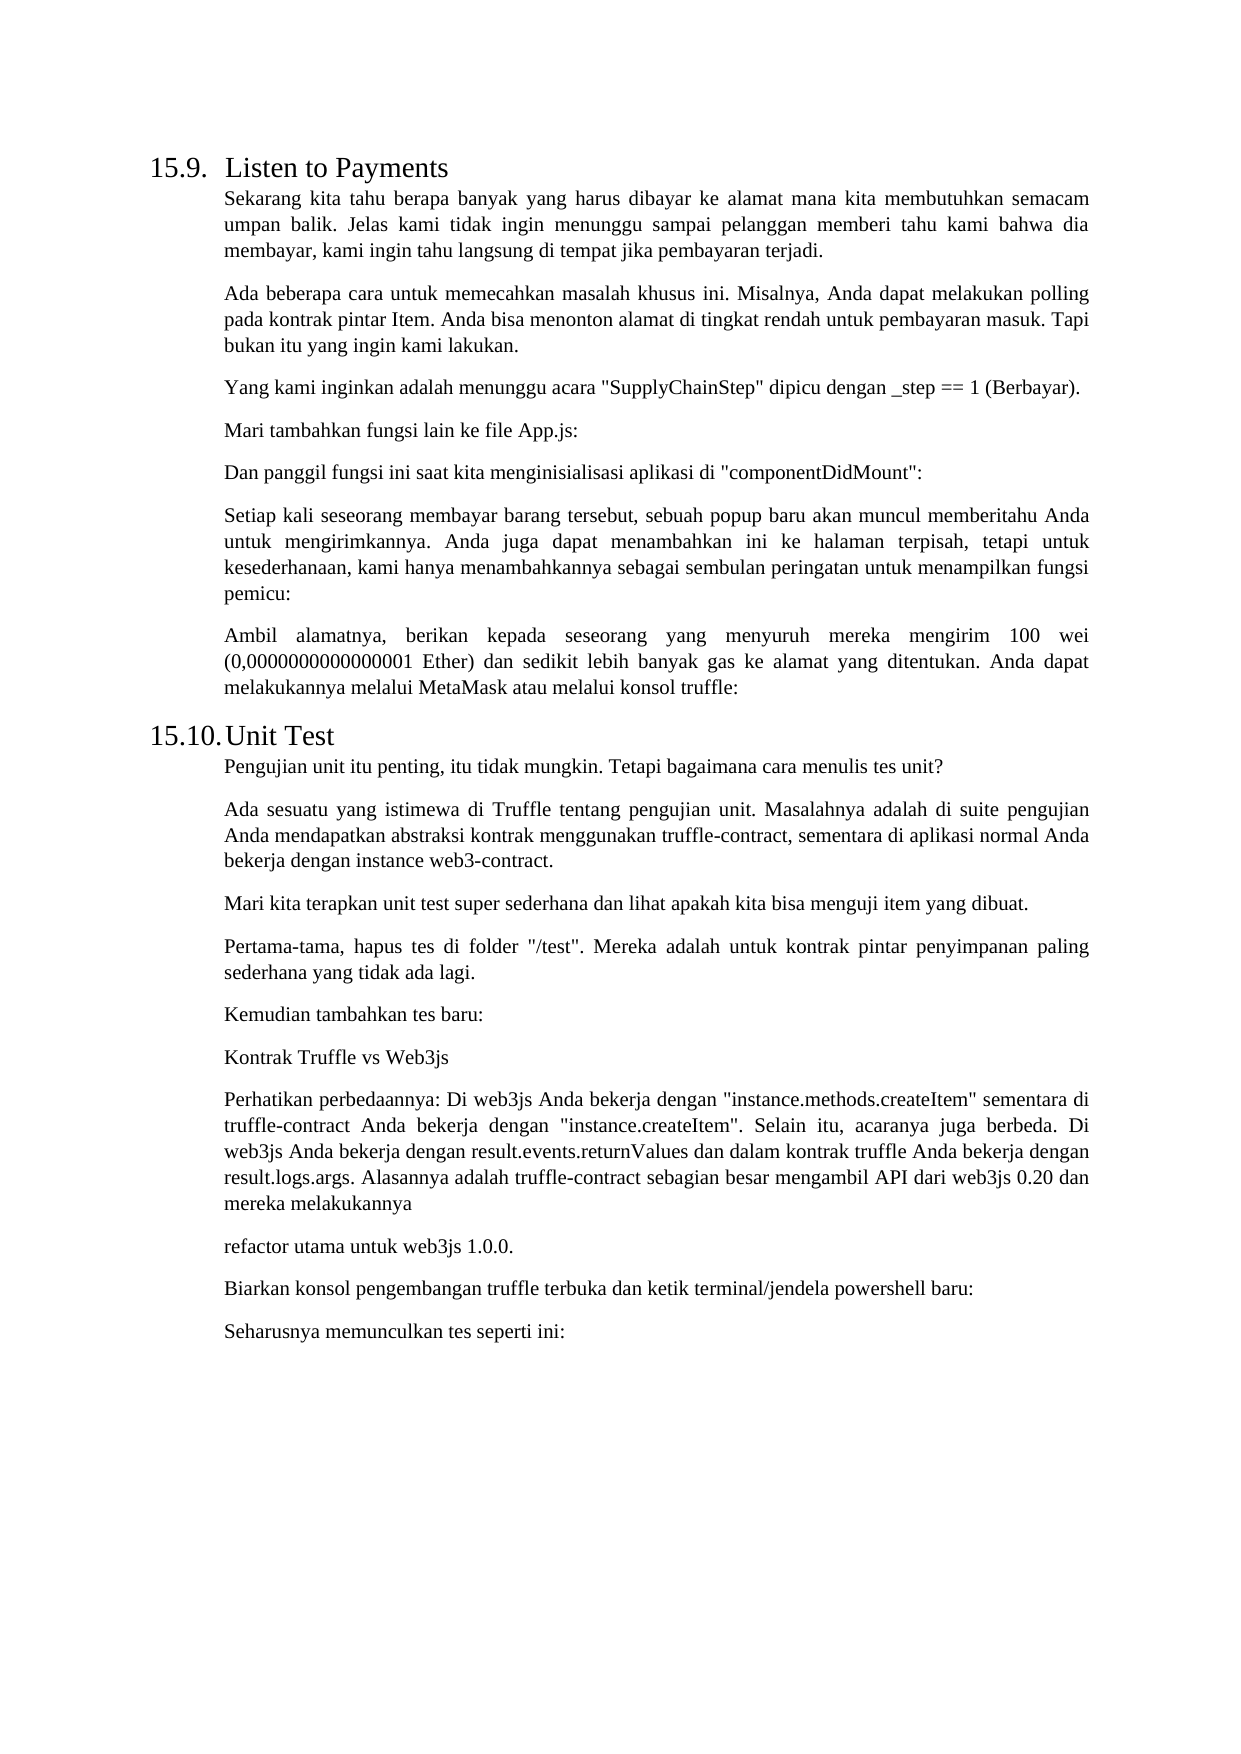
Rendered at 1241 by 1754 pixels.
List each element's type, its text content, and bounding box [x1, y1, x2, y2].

text Kemudian tambahkan tes baru: [224, 1002, 1090, 1026]
text Kontrak Truffle vs Web3js [224, 1045, 1090, 1069]
subtitle Listen to Payments [149, 150, 1090, 183]
text Dan panggil fungsi ini saat kita menginisialisasi aplikasi di "componentDidMount": [224, 460, 1090, 484]
text Setiap kali seseorang membayar barang tersebut, sebuah popup baru akan muncul memberitahu Anda untuk mengirimkannya. Anda juga dapat menambahkan ini ke halaman terpisah, tetapi untuk kesederhanaan, kami hanya menambahkannya sebagai sembulan peringatan untuk menampilkan fungsi pemicu: [224, 503, 1090, 605]
text refactor utama untuk web3js 1.0.0. [224, 1234, 1090, 1258]
text Ada sesuatu yang istimewa di Truffle tentang pengujian unit. Masalahnya adalah di suite pengujian Anda mendapatkan abstraksi kontrak menggunakan truffle-contract, sementara di aplikasi normal Anda bekerja dengan instance web3-contract. [224, 797, 1090, 872]
text Mari tambahkan fungsi lain ke file App.js: [224, 418, 1090, 442]
text Seharusnya memunculkan tes seperti ini: [224, 1319, 1090, 1343]
text Sekarang kita tahu berapa banyak yang harus dibayar ke alamat mana kita membutuhkan semacam umpan balik. Jelas kami tidak ingin menunggu sampai pelanggan memberi tahu kami bahwa dia membayar, kami ingin tahu langsung di tempat jika pembayaran terjadi. [224, 186, 1090, 262]
text Yang kami inginkan adalah menunggu acara "SupplyChainStep" dipicu dengan _step == 1 (Berbayar). [224, 375, 1090, 399]
text Biarkan konsol pengembangan truffle terbuka dan ketik terminal/jendela powershell baru: [224, 1276, 1090, 1300]
text Mari kita terapkan unit test super sederhana dan lihat apakah kita bisa menguji item yang dibuat. [224, 891, 1090, 915]
text Pengujian unit itu penting, itu tidak mungkin. Tetapi bagaimana cara menulis tes unit? [224, 754, 1090, 778]
text Pertama-tama, hapus tes di folder "/test". Mereka adalah untuk kontrak pintar penyimpanan paling sederhana yang tidak ada lagi. [224, 934, 1090, 984]
text Ada beberapa cara untuk memecahkan masalah khusus ini. Misalnya, Anda dapat melakukan polling pada kontrak pintar Item. Anda bisa menonton alamat di tingkat rendah untuk pembayaran masuk. Tapi bukan itu yang ingin kami lakukan. [224, 281, 1090, 357]
text Ambil alamatnya, berikan kepada seseorang yang menyuruh mereka mengirim 100 wei (0,0000000000000001 Ether) dan sedikit lebih banyak gas ke alamat yang ditentukan. Anda dapat melakukannya melalui MetaMask atau melalui konsol truffle: [224, 623, 1090, 699]
subtitle Unit Test [149, 718, 1090, 751]
text Perhatikan perbedaannya: Di web3js Anda bekerja dengan "instance.methods.createItem" sementara di truffle-contract Anda bekerja dengan "instance.createItem". Selain itu, acaranya juga berbeda. Di web3js Anda bekerja dengan result.events.returnValues dan dalam kontrak truffle Anda bekerja dengan result.logs.args. Alasannya adalah truffle-contract sebagian besar mengambil API dari web3js 0.20 dan mereka melakukannya [224, 1087, 1090, 1215]
